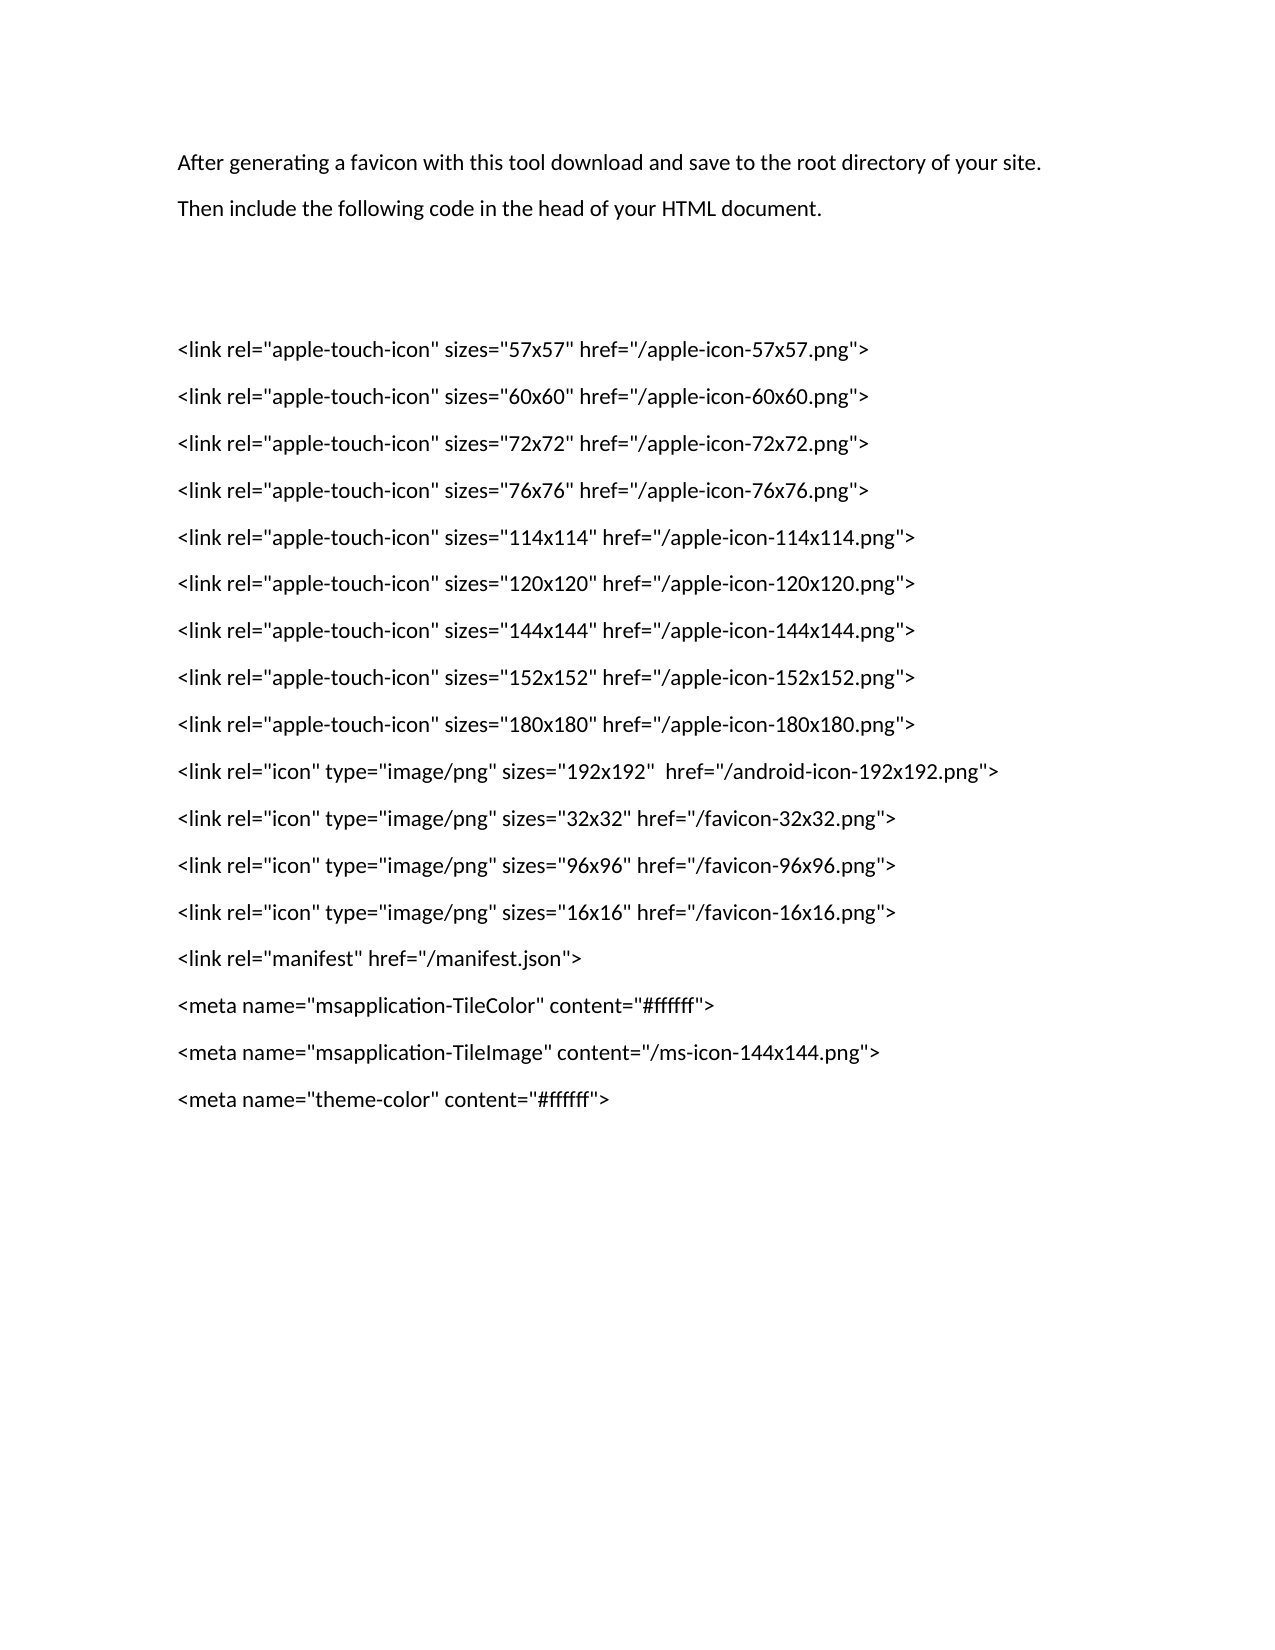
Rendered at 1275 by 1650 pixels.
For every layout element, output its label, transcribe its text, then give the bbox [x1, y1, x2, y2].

text <meta name="theme-color" content="#ffffff"> [177, 1085, 1098, 1113]
text <link rel="apple-touch-icon" sizes="76x76" href="/apple-icon-76x76.png"> [177, 476, 1098, 504]
text <link rel="apple-touch-icon" sizes="72x72" href="/apple-icon-72x72.png"> [177, 429, 1098, 457]
text <link rel="apple-touch-icon" sizes="152x152" href="/apple-icon-152x152.png"> [177, 663, 1098, 691]
text <link rel="apple-touch-icon" sizes="180x180" href="/apple-icon-180x180.png"> [177, 710, 1098, 738]
text <link rel="icon" type="image/png" sizes="32x32" href="/favicon-32x32.png"> [177, 804, 1098, 832]
text <link rel="apple-touch-icon" sizes="144x144" href="/apple-icon-144x144.png"> [177, 616, 1098, 644]
text <link rel="apple-touch-icon" sizes="120x120" href="/apple-icon-120x120.png"> [177, 569, 1098, 597]
text <meta name="msapplication-TileColor" content="#ffffff"> [177, 991, 1098, 1019]
text <link rel="icon" type="image/png" sizes="192x192" href="/android-icon-192x192.png"> [177, 757, 1098, 785]
text <link rel="icon" type="image/png" sizes="96x96" href="/favicon-96x96.png"> [177, 851, 1098, 879]
text <link rel="apple-touch-icon" sizes="114x114" href="/apple-icon-114x114.png"> [177, 523, 1098, 551]
text <meta name="msapplication-TileImage" content="/ms-icon-144x144.png"> [177, 1038, 1098, 1066]
text <link rel="manifest" href="/manifest.json"> [177, 944, 1098, 972]
text After generating a favicon with this tool download and save to the root directory of your site. [177, 148, 1098, 176]
text <link rel="apple-touch-icon" sizes="60x60" href="/apple-icon-60x60.png"> [177, 382, 1098, 410]
text <link rel="apple-touch-icon" sizes="57x57" href="/apple-icon-57x57.png"> [177, 335, 1098, 363]
text <link rel="icon" type="image/png" sizes="16x16" href="/favicon-16x16.png"> [177, 898, 1098, 926]
text Then include the following code in the head of your HTML document. [177, 194, 1098, 222]
